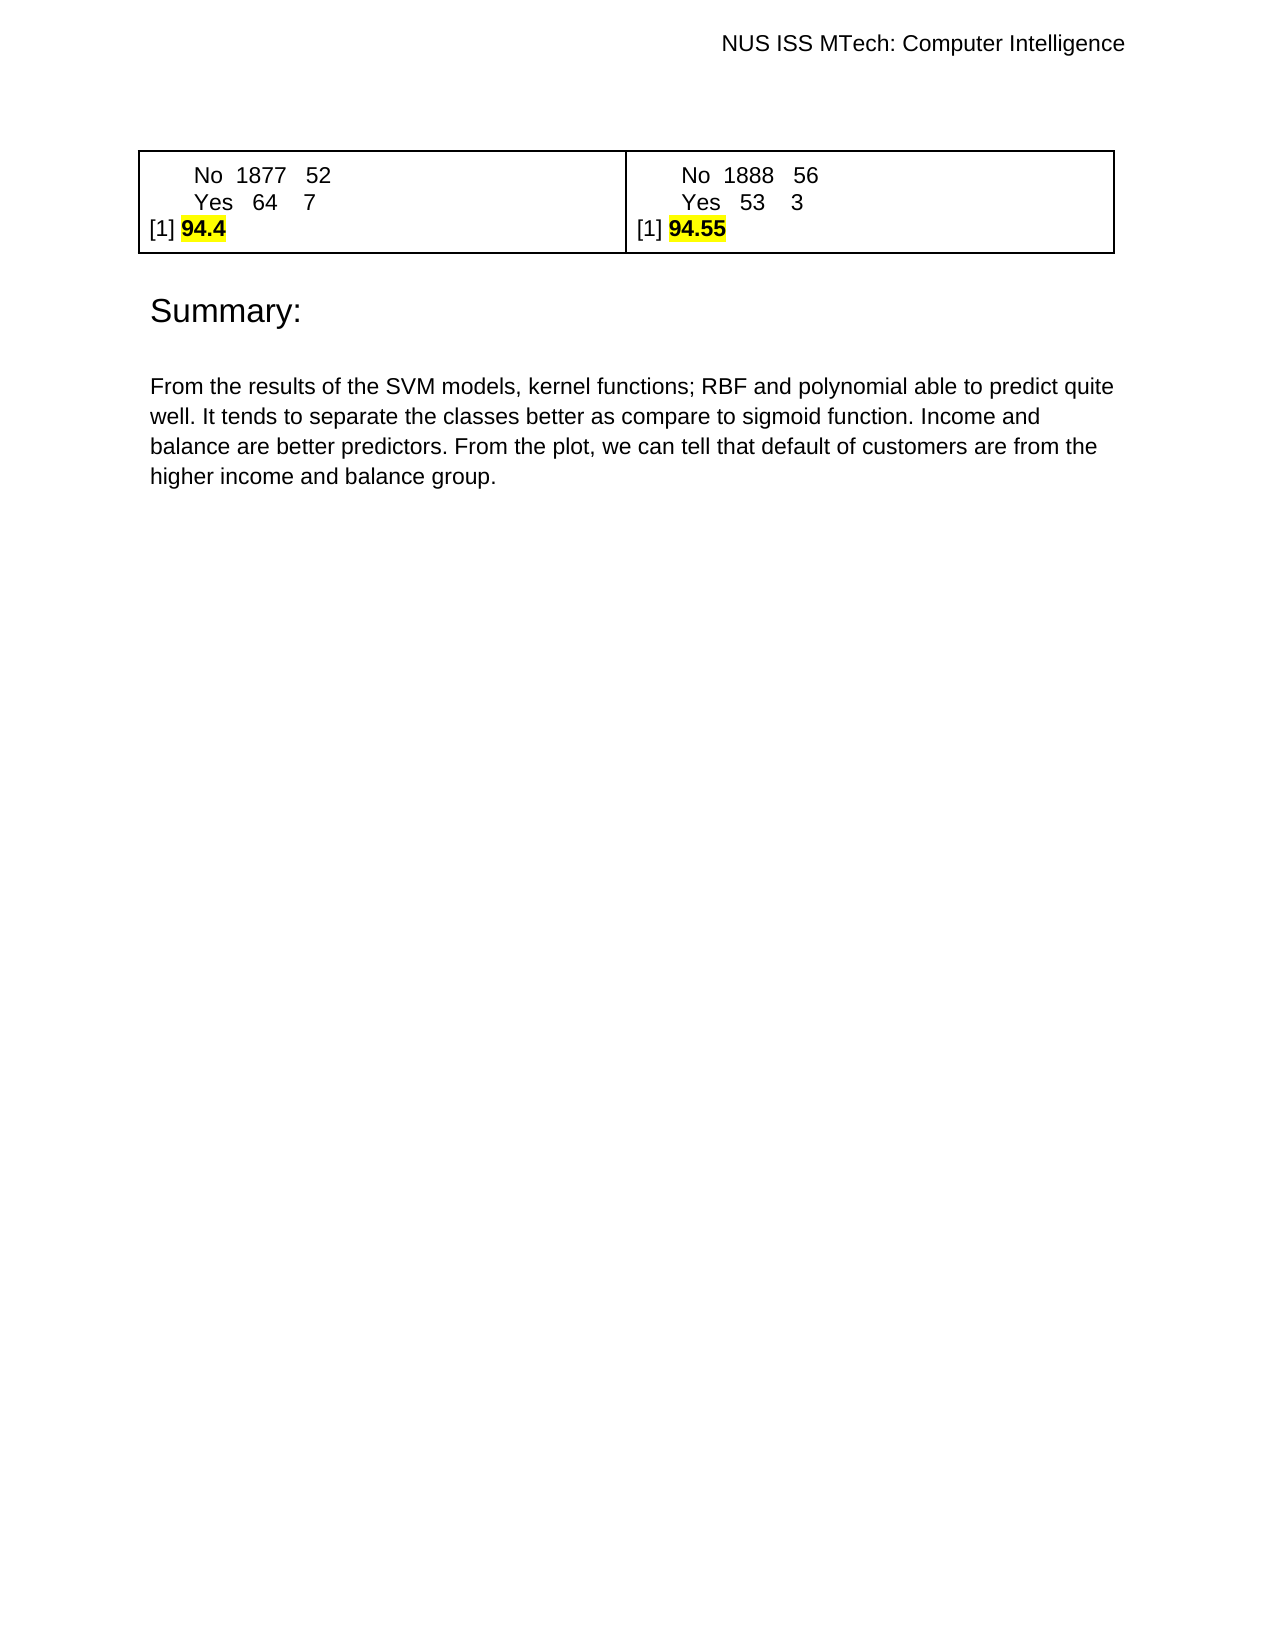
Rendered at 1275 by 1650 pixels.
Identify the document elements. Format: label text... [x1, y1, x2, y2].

text From the results of the SVM models, kernel functions; RBF and polynomial able to predict quite well. It tends to separate the classes better as compare to sigmoid function. Income and balance are better predictors. From the plot, we can tell that default of customers are from the higher income and balance group. [150, 373, 1125, 490]
subtitle Summary: [150, 292, 1125, 330]
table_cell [140, 152, 625, 252]
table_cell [627, 152, 1113, 252]
